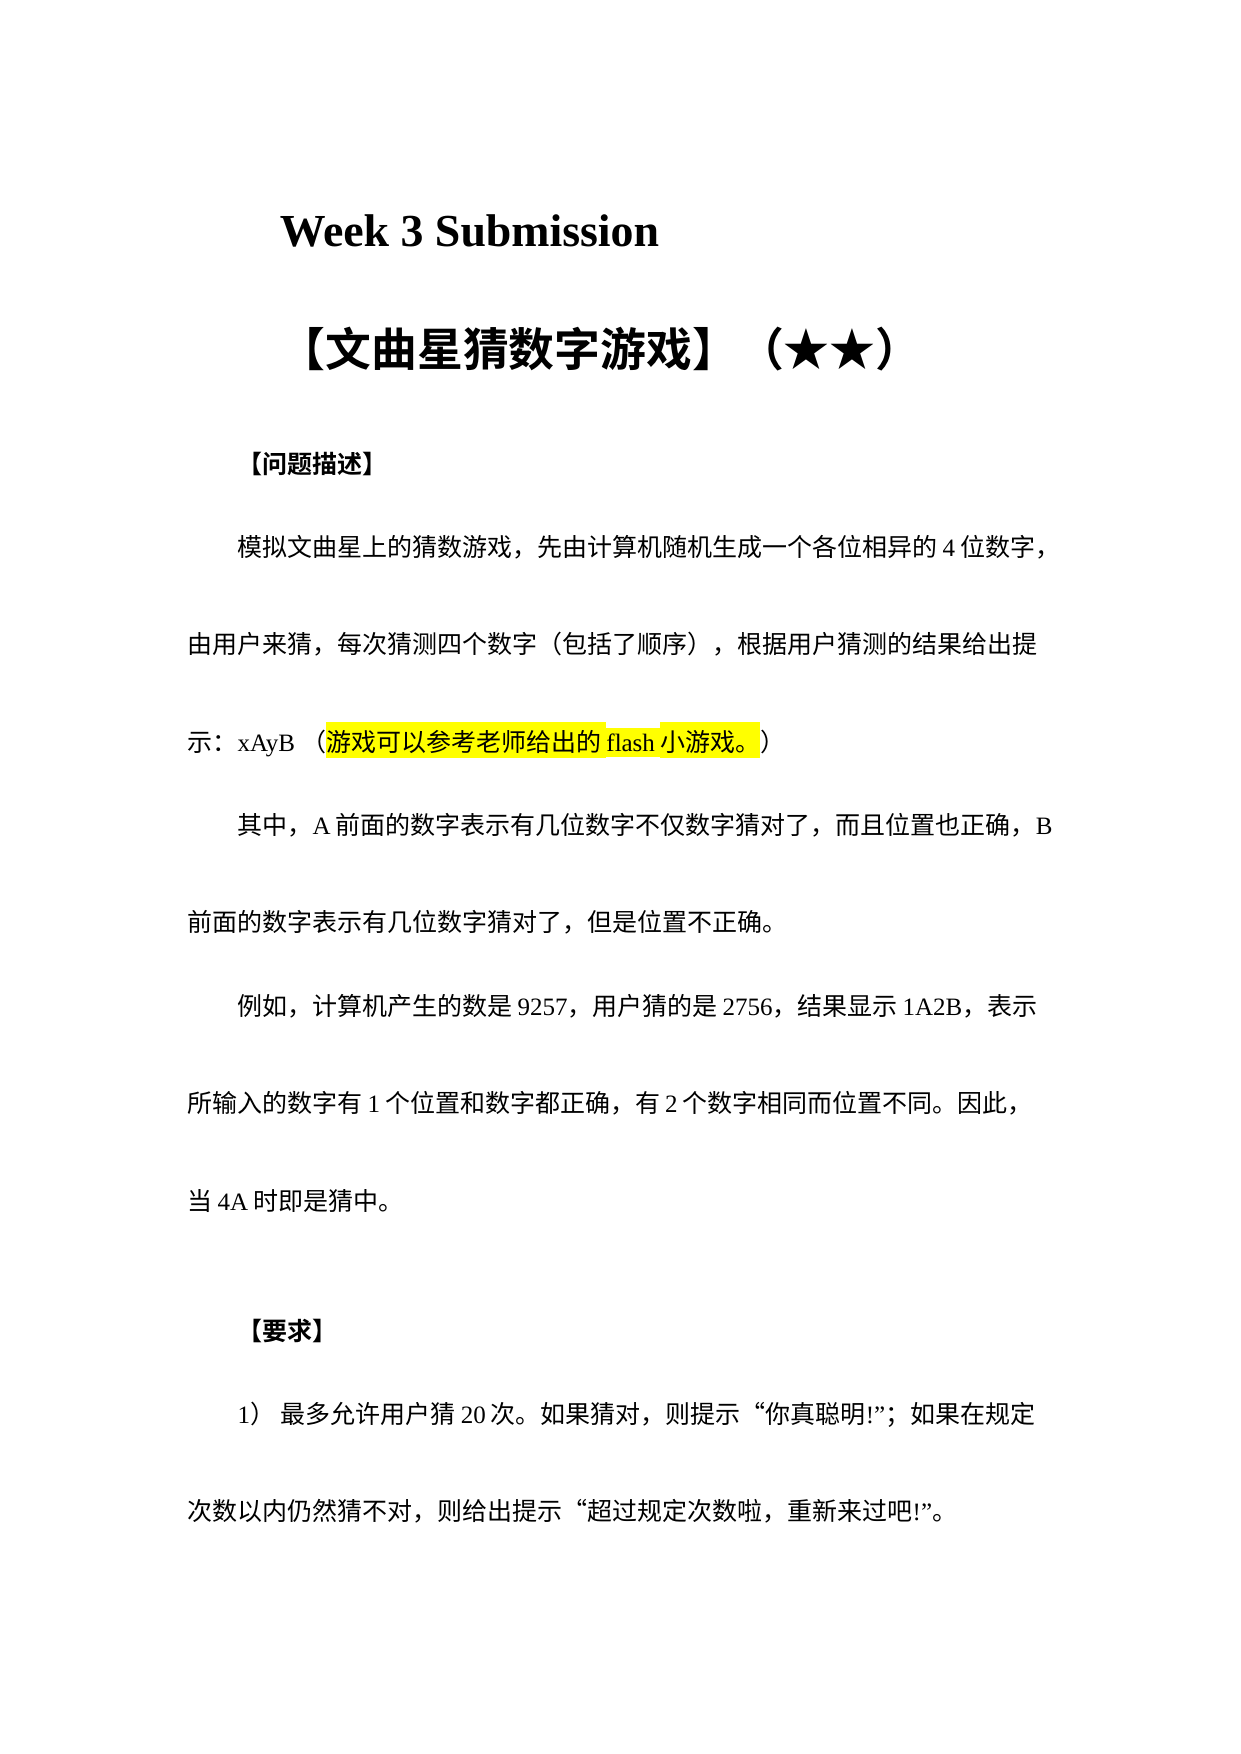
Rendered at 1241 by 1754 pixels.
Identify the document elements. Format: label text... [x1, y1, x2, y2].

text 例如，计算机产生的数是9257，用户猜的是2756，结果显示1A2B，表示所输入的数字有1个位置和数字都正确，有2个数字相同而位置不同。因此，当4A时即是猜中。 [187, 972, 1053, 1232]
subtitle 【文曲星猜数字游戏】（★★） [187, 298, 1053, 395]
text 其中，A前面的数字表示有几位数字不仅数字猜对了，而且位置也正确，B前面的数字表示有几位数字猜对了，但是位置不正确。 [187, 791, 1053, 953]
text 模拟文曲星上的猜数游戏，先由计算机随机生成一个各位相异的4位数字，由用户来猜，每次猜测四个数字（包括了顺序），根据用户猜测的结果给出提示：xAyB （游戏可以参考老师给出的flash小游戏。） [187, 513, 1053, 773]
text 【问题描述】 [187, 430, 1053, 495]
subtitle Week 3 Submission [187, 197, 1053, 262]
text 【要求】 [187, 1297, 1053, 1362]
text 1） 最多允许用户猜20次。如果猜对，则提示“你真聪明!”；如果在规定次数以内仍然猜不对，则给出提示“超过规定次数啦，重新来过吧!”。 [187, 1380, 1053, 1542]
